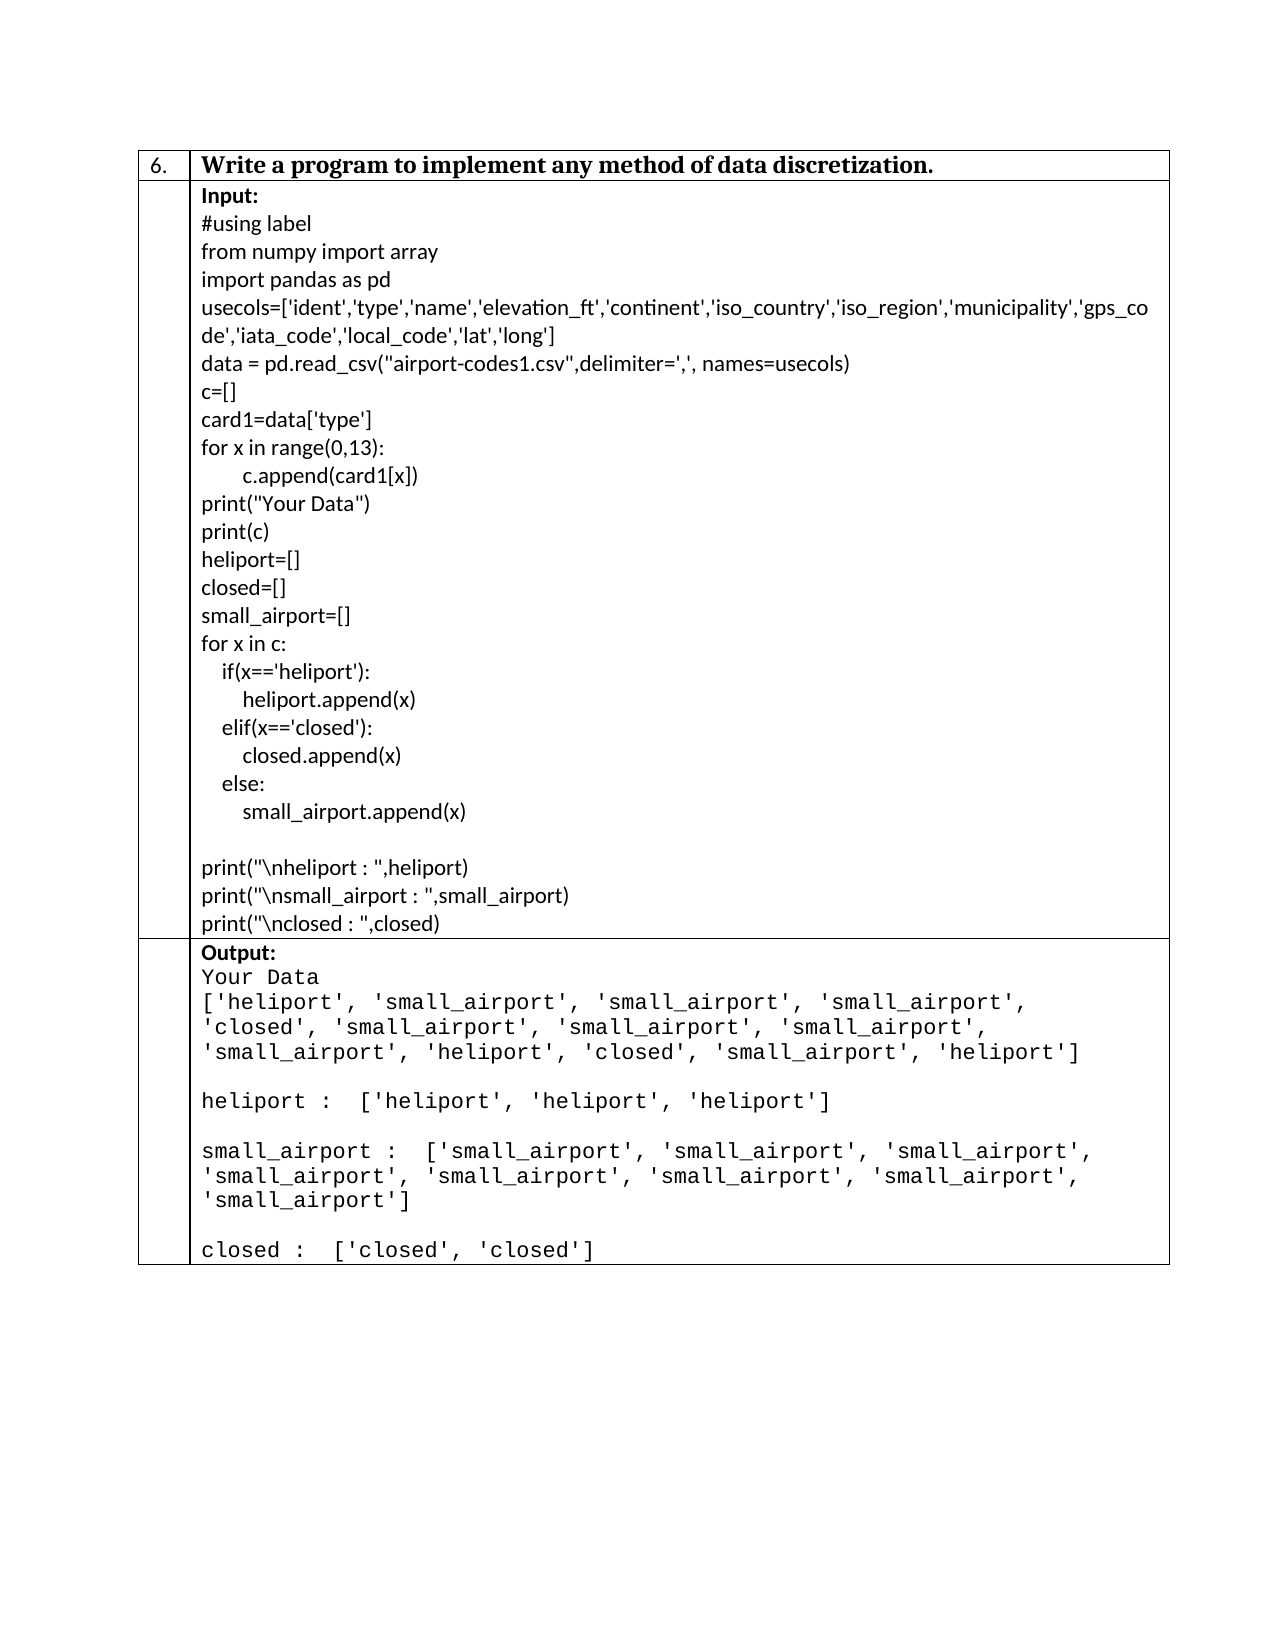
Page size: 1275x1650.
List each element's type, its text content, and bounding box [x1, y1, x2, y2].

table_header 6. [139, 151, 189, 180]
table_cell [139, 181, 189, 937]
table_cell [139, 939, 189, 1264]
table_cell Input: #using label from numpy import array import pandas as pd usecols=['ident','type','name','elevation_ft','continent','iso_country','iso_region','municipality','gps_code','iata_code','local_code','lat','long'] data = pd.read_csv("airport-codes1.csv",delimiter=',', names=usecols) c=[] card1=data['type'] for x in range(0,13): c.append(card1[x]) print("Your Data") print(c) heliport=[] closed=[] small_airport=[] for x in c: if(x=='heliport'): heliport.append(x) elif(x=='closed'): closed.append(x) else: small_airport.append(x) print("\nheliport : ",heliport) print("\nsmall_airport : ",small_airport) print("\nclosed : ",closed) [191, 181, 1169, 937]
table_cell Output: Your Data ['heliport', 'small_airport', 'small_airport', 'small_airport', 'closed', 'small_airport', 'small_airport', 'small_airport', 'small_airport', 'heliport', 'closed', 'small_airport', 'heliport'] heliport : ['heliport', 'heliport', 'heliport'] small_airport : ['small_airport', 'small_airport', 'small_airport', 'small_airport', 'small_airport', 'small_airport', 'small_airport', 'small_airport'] closed : ['closed', 'closed'] [191, 939, 1169, 1264]
table_header Write a program to implement any method of data discretization. [191, 151, 1169, 180]
